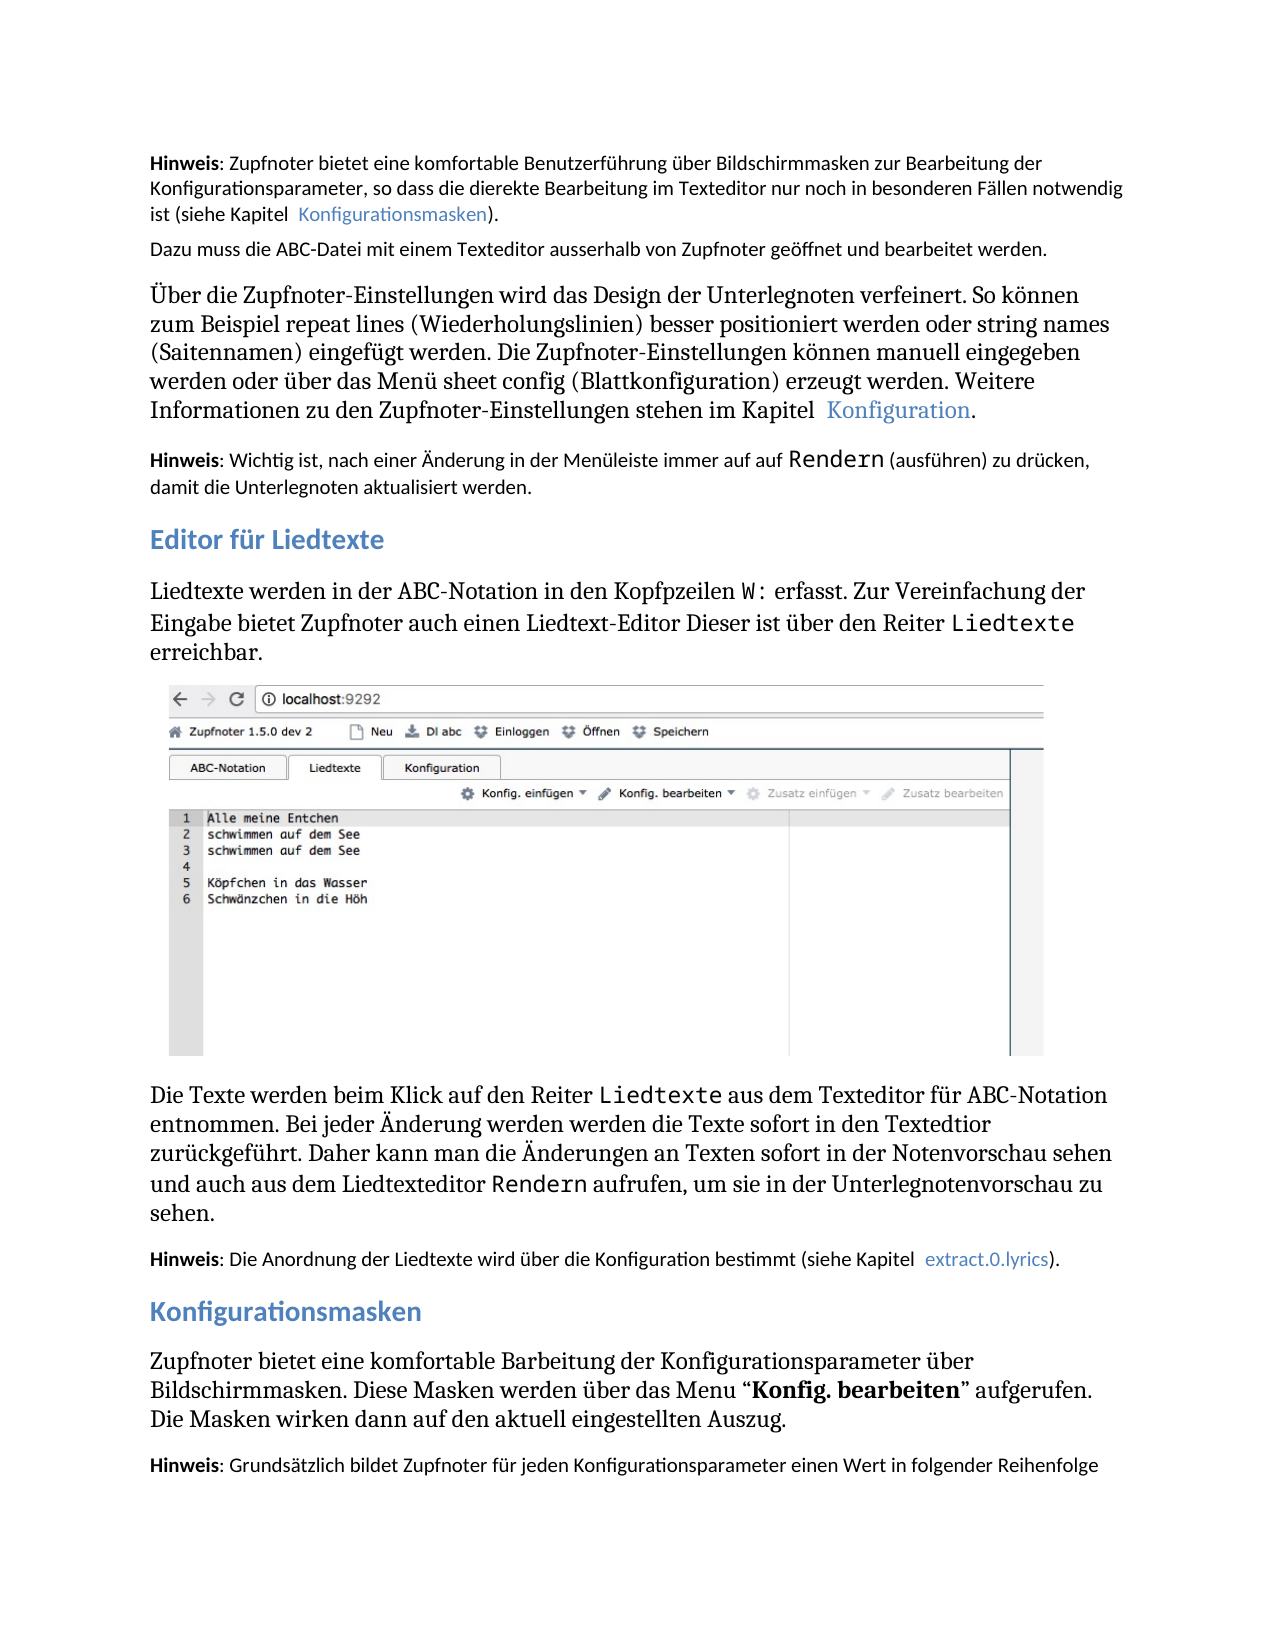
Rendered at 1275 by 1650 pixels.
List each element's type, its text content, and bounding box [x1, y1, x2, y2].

text Hinweis: Die Anordnung der Liedtexte wird über die Konfiguration bestimmt (siehe Kapitel extract.0.lyrics). [150, 1247, 1125, 1272]
text Liedtexte werden in der ABC-Notation in den Kopfpzeilen W: erfasst. Zur Vereinfachung der Eingabe bietet Zupfnoter auch einen Liedtext-Editor Dieser ist über den Reiter Liedtexte erreichbar. [150, 575, 1125, 666]
text Hinweis: Grundsätzlich bildet Zupfnoter für jeden Konfigurationsparameter einen Wert in folgender Reihenfolge [150, 1452, 1125, 1478]
text Hinweis: Zupfnoter bietet eine komfortable Benutzerführung über Bildschirmmasken zur Bearbeitung der Konfigurationsparameter, so dass die dierekte Bearbeitung im Texteditor nur noch in besonderen Fällen notwendig ist (siehe Kapitel Konfigurationsmasken). [150, 150, 1125, 226]
subtitle Editor für Liedtexte [150, 521, 1125, 556]
text Hinweis: Wichtig ist, nach einer Änderung in der Menüleiste immer auf auf Rendern (ausführen) zu drücken, damit die Unterlegnoten aktualisiert werden. [150, 443, 1125, 500]
picture [168, 685, 1044, 1056]
text Dazu muss die ABC-Datei mit einem Texteditor ausserhalb von Zupfnoter geöffnet und bearbeitet werden. [150, 237, 1125, 262]
text Zupfnoter bietet eine komfortable Barbeitung der Konfigurationsparameter über Bildschirmmasken. Diese Masken werden über das Menu “Konfig. bearbeiten” aufgerufen. Die Masken wirken dann auf den aktuell eingestellten Auszug. [150, 1347, 1125, 1433]
subtitle Konfigurationsmasken [150, 1293, 1125, 1328]
text Die Texte werden beim Klick auf den Reiter Liedtexte aus dem Texteditor für ABC-Notation entnommen. Bei jeder Änderung werden werden die Texte sofort in den Textedtior zurückgeführt. Daher kann man die Änderungen an Texten sofort in der Notenvorschau sehen und auch aus dem Liedtexteditor Rendern aufrufen, um sie in der Unterlegnotenvorschau zu sehen. [150, 1079, 1125, 1228]
text Über die Zupfnoter-Einstellungen wird das Design der Unterlegnoten verfeinert. So können zum Beispiel repeat lines (Wiederholungslinien) besser positioniert werden oder string names (Saitennamen) eingefügt werden. Die Zupfnoter-Einstellungen können manuell eingegeben werden oder über das Menü sheet config (Blattkonfiguration) erzeugt werden. Weitere Informationen zu den Zupfnoter-Einstellungen stehen im Kapitel Konfiguration. [150, 281, 1125, 424]
